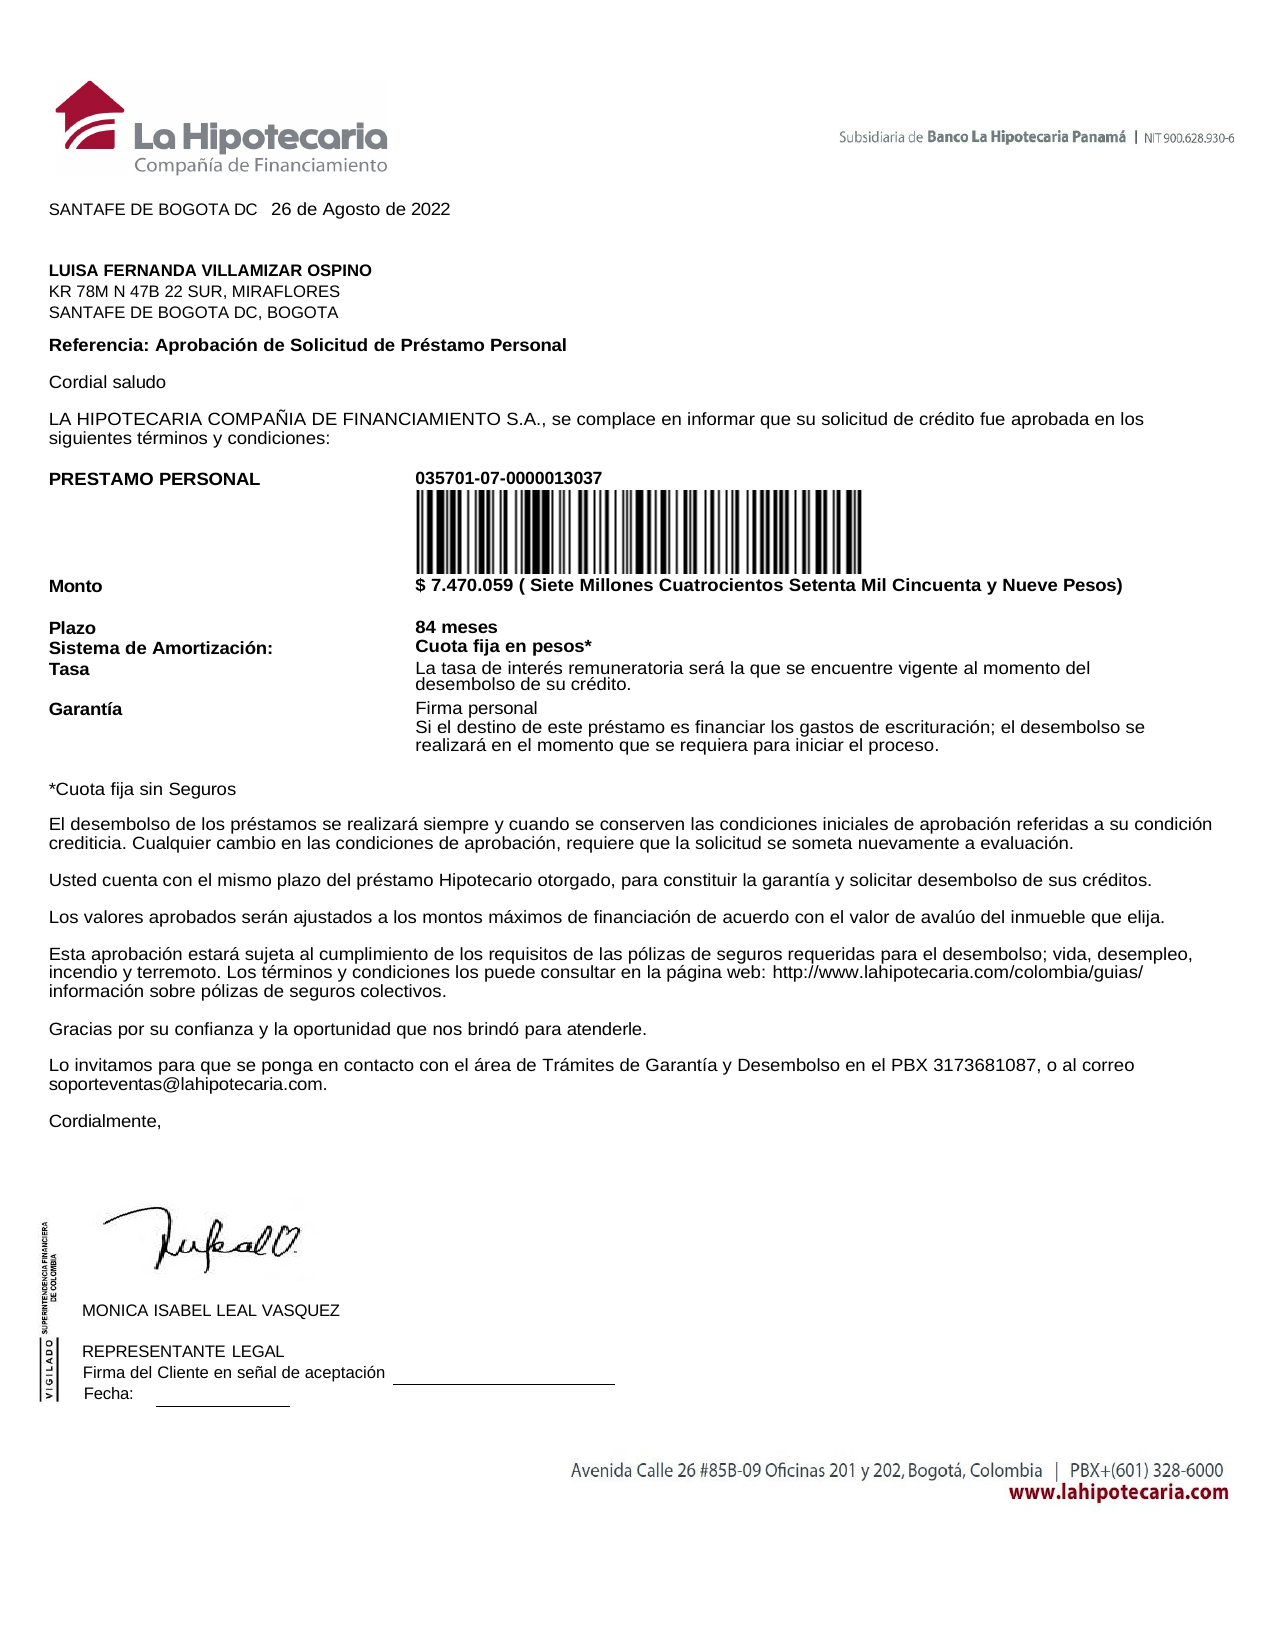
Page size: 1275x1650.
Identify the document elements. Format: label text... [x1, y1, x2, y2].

text Firma del Cliente en señal de aceptación Fecha: [83, 1363, 389, 1403]
text LA HIPOTECARIA COMPAÑIA DE FINANCIAMIENTO S.A., se complace en informar que su solicitud de crédito fue aprobada en los siguientes términos y condiciones: [48, 411, 1194, 448]
text El desembolso de los préstamos se realizará siempre y cuando se conserven las condiciones iniciales de aprobación referidas a su condición crediticia. Cualquier cambio en las condiciones de aprobación, requiere que la solicitud se someta nuevamente a evaluación. [48, 816, 1252, 853]
picture [570, 1450, 1232, 1512]
text Plazo 84 meses [48, 616, 1252, 638]
text Usted cuenta con el mismo plazo del préstamo Hipotecario otorgado, para constituir la garantía y solicitar desembolso de sus créditos. Los valores aprobados serán ajustados a los montos máximos de financiación de acuerdo con el valor de avalúo del inmueble que elija. [48, 870, 1184, 927]
picture [838, 128, 1235, 151]
text LUISA FERNANDA VILLAMIZAR OSPINO KR 78M N 47B 22 SUR, MIRAFLORES SANTAFE DE BOGOTA DC, BOGOTA [48, 261, 389, 322]
text REPRESENTANTE LEGAL [82, 1342, 1252, 1361]
text Sistema de Amortización: Cuota fija en pesos* [48, 638, 1252, 658]
text Cordial saludo [48, 372, 1252, 393]
text Si el destino de este préstamo es financiar los gastos de escrituración; el desembolso se realizará en el momento que se requiera para iniciar el proceso. [415, 718, 1194, 755]
text *Cuota fija sin Seguros [48, 779, 1252, 799]
picture [55, 78, 389, 178]
text Garantía Firma personal [48, 698, 1252, 718]
text Tasa La tasa de interés remuneratoria será la que se encuentre vigente al momento del desembolso de su crédito. [48, 660, 1194, 694]
picture [37, 1217, 60, 1404]
picture [93, 1196, 316, 1281]
text Referencia: Aprobación de Solicitud de Préstamo Personal [48, 335, 1252, 356]
picture [416, 490, 862, 574]
text MONICA ISABEL LEAL VASQUEZ [82, 1300, 1252, 1319]
text PRESTAMO PERSONAL 035701-07-0000013037 [48, 467, 1252, 489]
text Cordialmente, [48, 1111, 1252, 1131]
text Gracias por su confianza y la oportunidad que nos brindó para atenderle. [48, 1018, 1252, 1039]
text Lo invitamos para que se ponga en contacto con el área de Trámites de Garantía y Desembolso en el PBX 3173681087, o al correo soporteventas@lahipotecaria.com. [48, 1057, 1252, 1094]
text Esta aprobación estará sujeta al cumplimiento de los requisitos de las pólizas de seguros requeridas para el desembolso; vida, desempleo, incendio y terremoto. Los términos y condiciones los puede consultar en la página web: http://www.lahipotecaria.com/colombia/guias/ información sobre pólizas de seguros colectivos. [48, 945, 1194, 1001]
